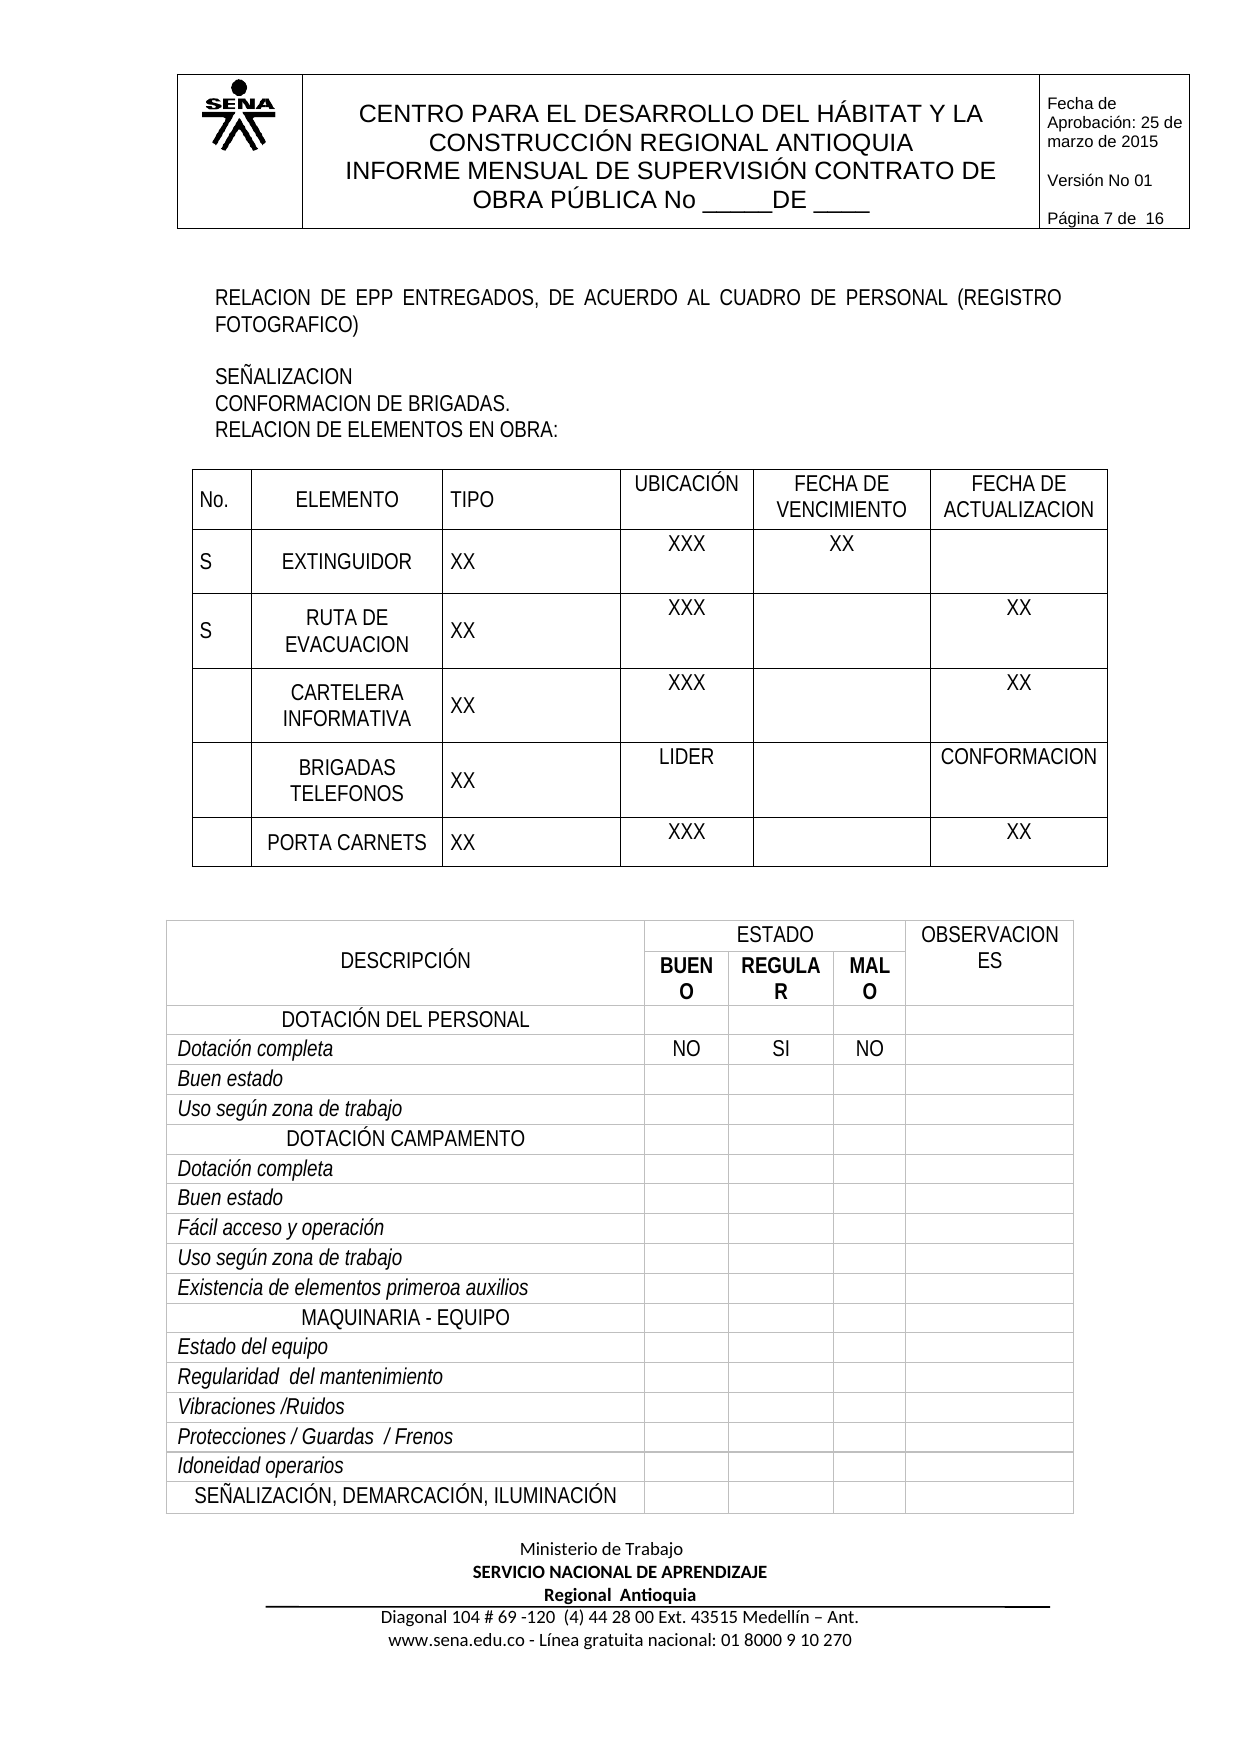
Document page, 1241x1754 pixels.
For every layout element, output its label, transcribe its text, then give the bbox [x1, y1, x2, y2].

table_cell [906, 1184, 1073, 1213]
table_cell [729, 1423, 833, 1451]
table_cell S [193, 594, 251, 667]
table_cell [834, 1125, 905, 1153]
table_cell Protecciones / Guardas / Frenos [167, 1423, 644, 1451]
text CONFORMACION DE BRIGADAS. [215, 390, 1063, 416]
table_cell [729, 1363, 833, 1392]
table_cell [645, 1065, 728, 1094]
table_cell [906, 1006, 1073, 1034]
table_cell [645, 1274, 728, 1302]
table_cell Buen estado [167, 1184, 644, 1213]
table_cell [754, 743, 930, 817]
table_cell [906, 1244, 1073, 1273]
table_cell [834, 1423, 905, 1451]
table_header No. [193, 470, 251, 529]
table_cell [729, 1244, 833, 1273]
table_cell [906, 1214, 1073, 1243]
table_cell MAQUINARIA - EQUIPO [167, 1304, 644, 1332]
table_cell [906, 1393, 1073, 1422]
table_cell [645, 1155, 728, 1183]
table_cell XX [443, 530, 620, 593]
table_cell [729, 1006, 833, 1034]
table_cell [906, 1453, 1073, 1481]
table_cell [729, 1125, 833, 1153]
table_cell XX [931, 818, 1107, 866]
table_cell Estado del equipo [167, 1333, 644, 1362]
table_cell [645, 1363, 728, 1392]
table_cell [729, 1184, 833, 1213]
table_cell [193, 818, 251, 866]
text SEÑALIZACION [215, 363, 1063, 390]
table_cell NO [645, 1035, 728, 1064]
table_cell Regularidad del mantenimiento [167, 1363, 644, 1392]
table_cell XX [443, 594, 620, 667]
table_cell [834, 1184, 905, 1213]
table_header OBSERVACIONES [906, 921, 1073, 1004]
table_cell [906, 1274, 1073, 1302]
table_cell XXX [621, 669, 753, 742]
table_cell XXX [621, 594, 753, 667]
table_cell LIDER [621, 743, 753, 817]
table_cell [645, 1095, 728, 1124]
table_cell [645, 1333, 728, 1362]
table_cell XX [931, 594, 1107, 667]
table_cell RUTA DE EVACUACION [252, 594, 442, 667]
table_cell XXX [621, 530, 753, 593]
table_cell [645, 1214, 728, 1243]
table_cell [906, 1035, 1073, 1064]
table_cell [645, 1184, 728, 1213]
table_cell Uso según zona de trabajo [167, 1244, 644, 1273]
table_cell [729, 1453, 833, 1481]
table_cell NO [834, 1035, 905, 1064]
table_cell [729, 1155, 833, 1183]
table_cell S [193, 530, 251, 593]
table_cell Existencia de elementos primeroa auxilios [167, 1274, 644, 1302]
table_cell EXTINGUIDOR [252, 530, 442, 593]
table_header UBICACIÓN [621, 470, 753, 529]
table_cell [906, 1304, 1073, 1332]
table_cell XX [443, 818, 620, 866]
table_cell [193, 669, 251, 742]
table_cell DOTACIÓN CAMPAMENTO [167, 1125, 644, 1153]
table_cell [834, 1244, 905, 1273]
table_cell [834, 1065, 905, 1094]
table_cell REGULAR [729, 952, 833, 1004]
table_cell Dotación completa [167, 1155, 644, 1183]
table_cell [906, 1065, 1073, 1094]
table_header ESTADO [645, 921, 905, 951]
table_cell [754, 594, 930, 667]
table_cell DOTACIÓN DEL PERSONAL [167, 1006, 644, 1034]
table_cell SI [729, 1035, 833, 1064]
table_cell [834, 1214, 905, 1243]
table_cell SEÑALIZACIÓN, DEMARCACIÓN, ILUMINACIÓN [167, 1482, 644, 1512]
table_cell [754, 669, 930, 742]
table_cell PORTA CARNETS [252, 818, 442, 866]
table_cell [906, 1333, 1073, 1362]
table_cell [754, 818, 930, 866]
table_cell [729, 1065, 833, 1094]
table_cell [834, 1006, 905, 1034]
table_cell CONFORMACION [931, 743, 1107, 817]
table_cell [906, 1125, 1073, 1153]
table_cell [931, 530, 1107, 593]
table_header DESCRIPCIÓN [167, 921, 644, 1004]
table_cell [906, 1155, 1073, 1183]
table_cell CARTELERA INFORMATIVA [252, 669, 442, 742]
table_cell [729, 1482, 833, 1512]
table_cell Dotación completa [167, 1035, 644, 1064]
table_cell [729, 1214, 833, 1243]
table_cell [834, 1363, 905, 1392]
table_cell [193, 743, 251, 817]
table_cell [834, 1482, 905, 1512]
text RELACION DE EPP ENTREGADOS, DE ACUERDO AL CUADRO DE PERSONAL (REGISTRO FOTOGRAFICO) [215, 284, 1063, 337]
table_cell [645, 1482, 728, 1512]
table_cell XX [754, 530, 930, 593]
table_cell [834, 1155, 905, 1183]
table_cell Uso según zona de trabajo [167, 1095, 644, 1124]
table_cell [645, 1453, 728, 1481]
table_cell [729, 1393, 833, 1422]
table_cell [729, 1304, 833, 1332]
table_cell [906, 1095, 1073, 1124]
table_cell BRIGADAS TELEFONOS [252, 743, 442, 817]
table_cell [906, 1482, 1073, 1512]
table_cell [834, 1453, 905, 1481]
table_cell XX [443, 669, 620, 742]
table_cell [834, 1304, 905, 1332]
table_cell [645, 1304, 728, 1332]
table_header TIPO [443, 470, 620, 529]
table_cell Idoneidad operarios [167, 1453, 644, 1481]
table_cell XX [931, 669, 1107, 742]
table_cell [834, 1333, 905, 1362]
table_cell Fácil acceso y operación [167, 1214, 644, 1243]
table_cell [645, 1393, 728, 1422]
table_cell [834, 1393, 905, 1422]
table_header FECHA DE ACTUALIZACION [931, 470, 1107, 529]
table_header FECHA DE VENCIMIENTO [754, 470, 930, 529]
table_cell MALO [834, 952, 905, 1004]
table_cell Buen estado [167, 1065, 644, 1094]
table_cell BUENO [645, 952, 728, 1004]
table_cell Vibraciones /Ruidos [167, 1393, 644, 1422]
table_cell [906, 1423, 1073, 1451]
table_cell [834, 1095, 905, 1124]
table_cell XXX [621, 818, 753, 866]
table_cell [729, 1333, 833, 1362]
table_cell [645, 1125, 728, 1153]
table_cell [645, 1423, 728, 1451]
table_cell [906, 1363, 1073, 1392]
table_cell [729, 1095, 833, 1124]
table_cell [834, 1274, 905, 1302]
table_cell [729, 1274, 833, 1302]
text RELACION DE ELEMENTOS EN OBRA: [215, 416, 1063, 442]
table_cell [645, 1244, 728, 1273]
table_cell [645, 1006, 728, 1034]
table_header ELEMENTO [252, 470, 442, 529]
table_cell XX [443, 743, 620, 817]
